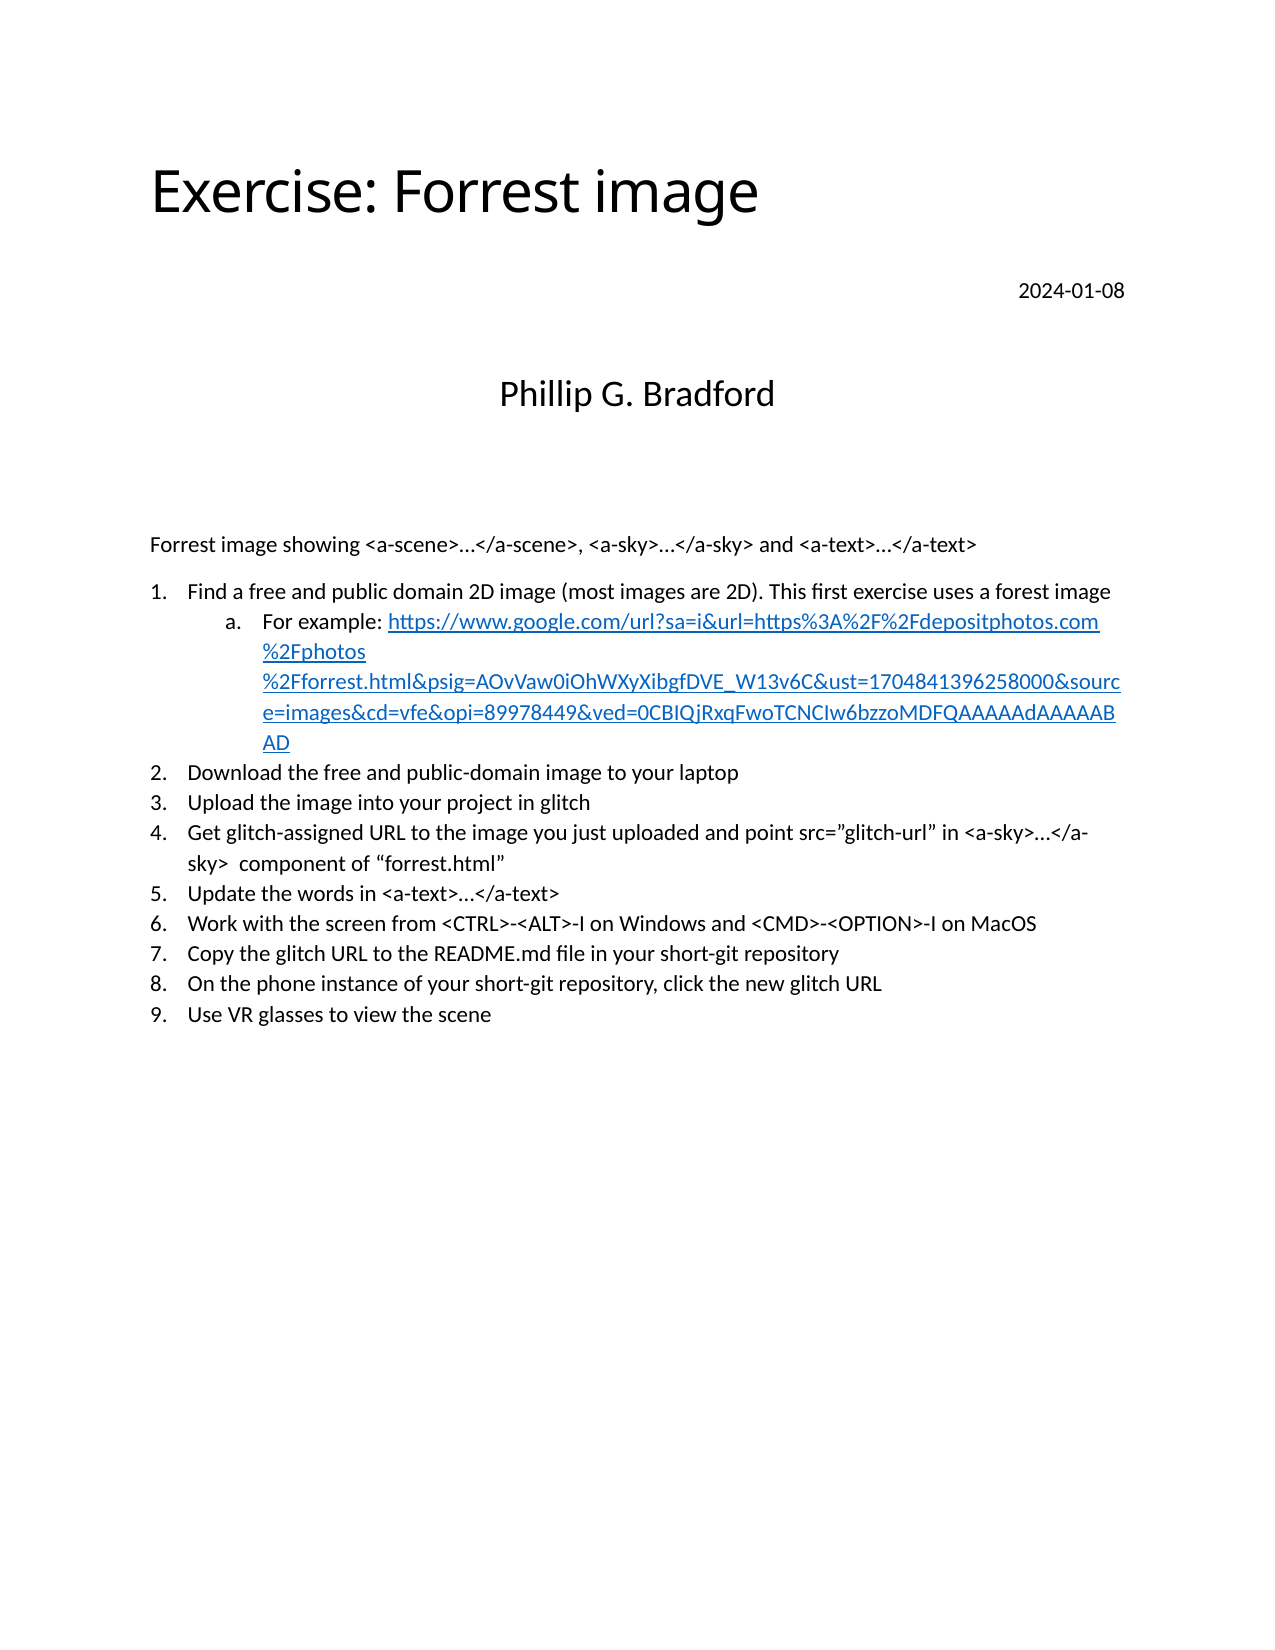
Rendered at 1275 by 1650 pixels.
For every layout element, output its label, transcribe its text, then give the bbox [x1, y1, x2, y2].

list Use VR glasses to view the scene [150, 1000, 1125, 1028]
text Forrest image showing <a-scene>…</a-scene>, <a-sky>…</a-sky> and <a-text>…</a-text> [150, 530, 1125, 558]
list Get glitch-assigned URL to the image you just uploaded and point src=”glitch-url” in <a-sky>…</a-sky> component of “forrest.html” [150, 818, 1125, 877]
list Find a free and public domain 2D image (most images are 2D). This first exercise uses a forest image [150, 577, 1125, 605]
list Work with the screen from <CTRL>-<ALT>-I on Windows and <CMD>-<OPTION>-I on MacOS [150, 909, 1125, 937]
text 2024-01-08 [150, 276, 1125, 304]
list For example: https://www.google.com/url?sa=i&url=https%3A%2F%2Fdepositphotos.com%2Fphotos%2Fforrest.html&psig=AOvVaw0iOhWXyXibgfDVE_W13v6C&ust=1704841396258000&source=images&cd=vfe&opi=89978449&ved=0CBIQjRxqFwoTCNCIw6bzzoMDFQAAAAAdAAAAABAD [225, 607, 1125, 756]
list Download the free and public-domain image to your laptop [150, 758, 1125, 786]
list Upload the image into your project in glitch [150, 788, 1125, 816]
list On the phone instance of your short-git repository, click the new glitch URL [150, 969, 1125, 998]
list Copy the glitch URL to the README.md file in your short-git repository [150, 939, 1125, 967]
text Phillip G. Bradford [150, 370, 1125, 416]
list Update the words in <a-text>…</a-text> [150, 879, 1125, 907]
title Exercise: Forrest image [150, 150, 1125, 229]
